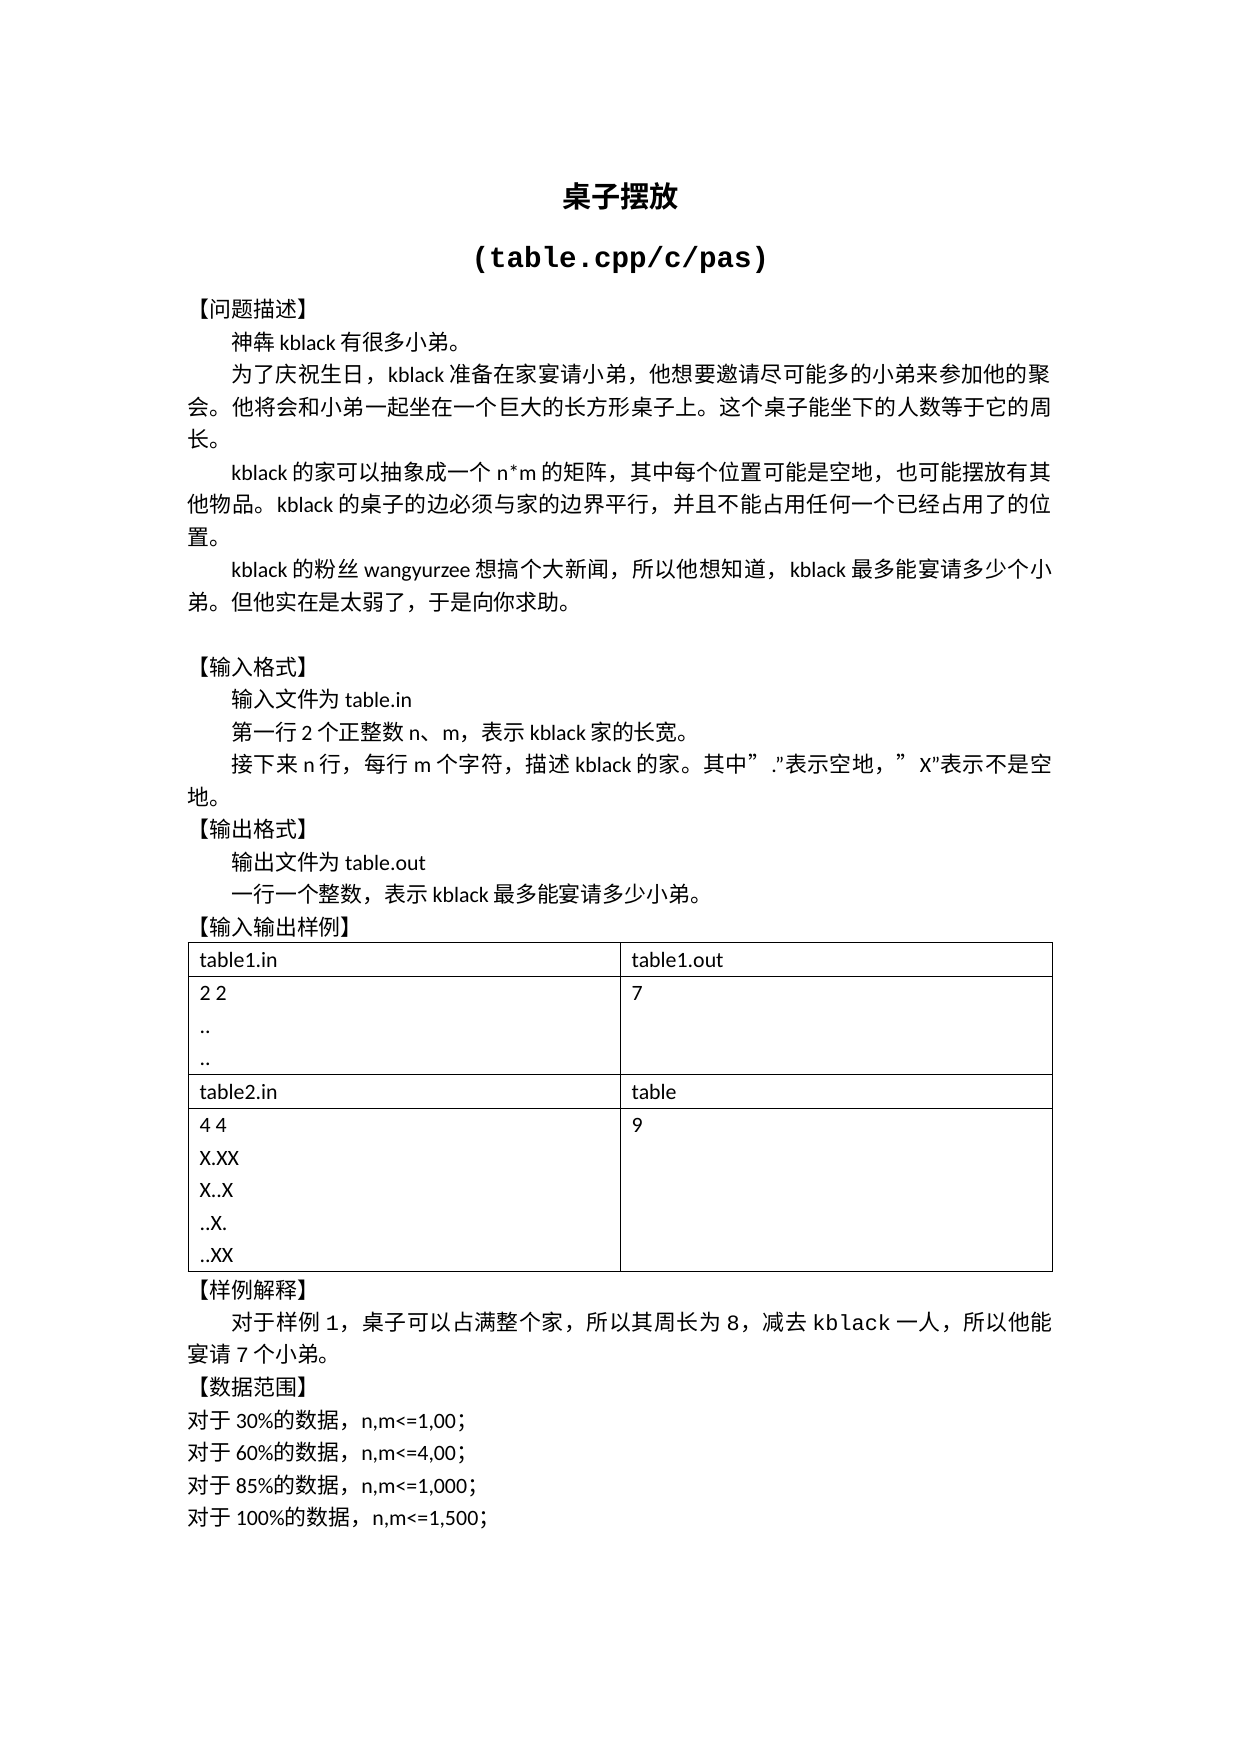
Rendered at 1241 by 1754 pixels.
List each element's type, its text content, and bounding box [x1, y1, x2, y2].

text 输入文件为table.in [187, 682, 1053, 714]
text 对于60%的数据，n,m<=4,00； [187, 1435, 1053, 1467]
text 对于100%的数据，n,m<=1,500； [187, 1500, 1053, 1532]
text 对于85%的数据，n,m<=1,000； [187, 1467, 1053, 1500]
text kblack的粉丝wangyurzee想搞个大新闻，所以他想知道，kblack最多能宴请多少个小弟。但他实在是太弱了，于是向你求助。 [187, 552, 1053, 617]
text 【数据范围】 [187, 1370, 1053, 1402]
text 【输入输出样例】 [187, 909, 1053, 942]
text 神犇kblack有很多小弟。 [187, 324, 1053, 357]
table_header table1.out [621, 943, 1052, 976]
text 一行一个整数，表示kblack最多能宴请多少小弟。 [187, 877, 1053, 909]
table_cell table [621, 1075, 1052, 1108]
text 接下来n行，每行m个字符，描述kblack的家。其中”.”表示空地，”X”表示不是空地。 [187, 747, 1053, 812]
table_header table1.in [189, 943, 620, 976]
text kblack的家可以抽象成一个n*m的矩阵，其中每个位置可能是空地，也可能摆放有其他物品。kblack的桌子的边必须与家的边界平行，并且不能占用任何一个已经占用了的位置。 [187, 454, 1053, 552]
text 【输入格式】 [187, 649, 1053, 682]
text 【输出格式】 [187, 812, 1053, 844]
text 第一行2个正整数n、m，表示kblack家的长宽。 [187, 714, 1053, 747]
table_cell 7 [621, 977, 1052, 1074]
text 对于30%的数据，n,m<=1,00； [187, 1402, 1053, 1435]
text (table.cpp/c/pas) [187, 227, 1053, 292]
table_cell table2.in [189, 1075, 620, 1108]
text 桌子摆放 [187, 162, 1053, 227]
text 【问题描述】 [187, 292, 1053, 324]
text 输出文件为table.out [187, 844, 1053, 877]
table_cell 4 4 X.XX X..X ..X. ..XX [189, 1109, 620, 1271]
text 【样例解释】 [187, 1272, 1053, 1305]
table_cell 9 [621, 1109, 1052, 1271]
table_cell 2 2 .. .. [189, 977, 620, 1074]
text 对于样例1，桌子可以占满整个家，所以其周长为8，减去kblack一人，所以他能宴请7个小弟。 [187, 1305, 1053, 1370]
text 为了庆祝生日，kblack准备在家宴请小弟，他想要邀请尽可能多的小弟来参加他的聚会。他将会和小弟一起坐在一个巨大的长方形桌子上。这个桌子能坐下的人数等于它的周长。 [187, 357, 1053, 454]
